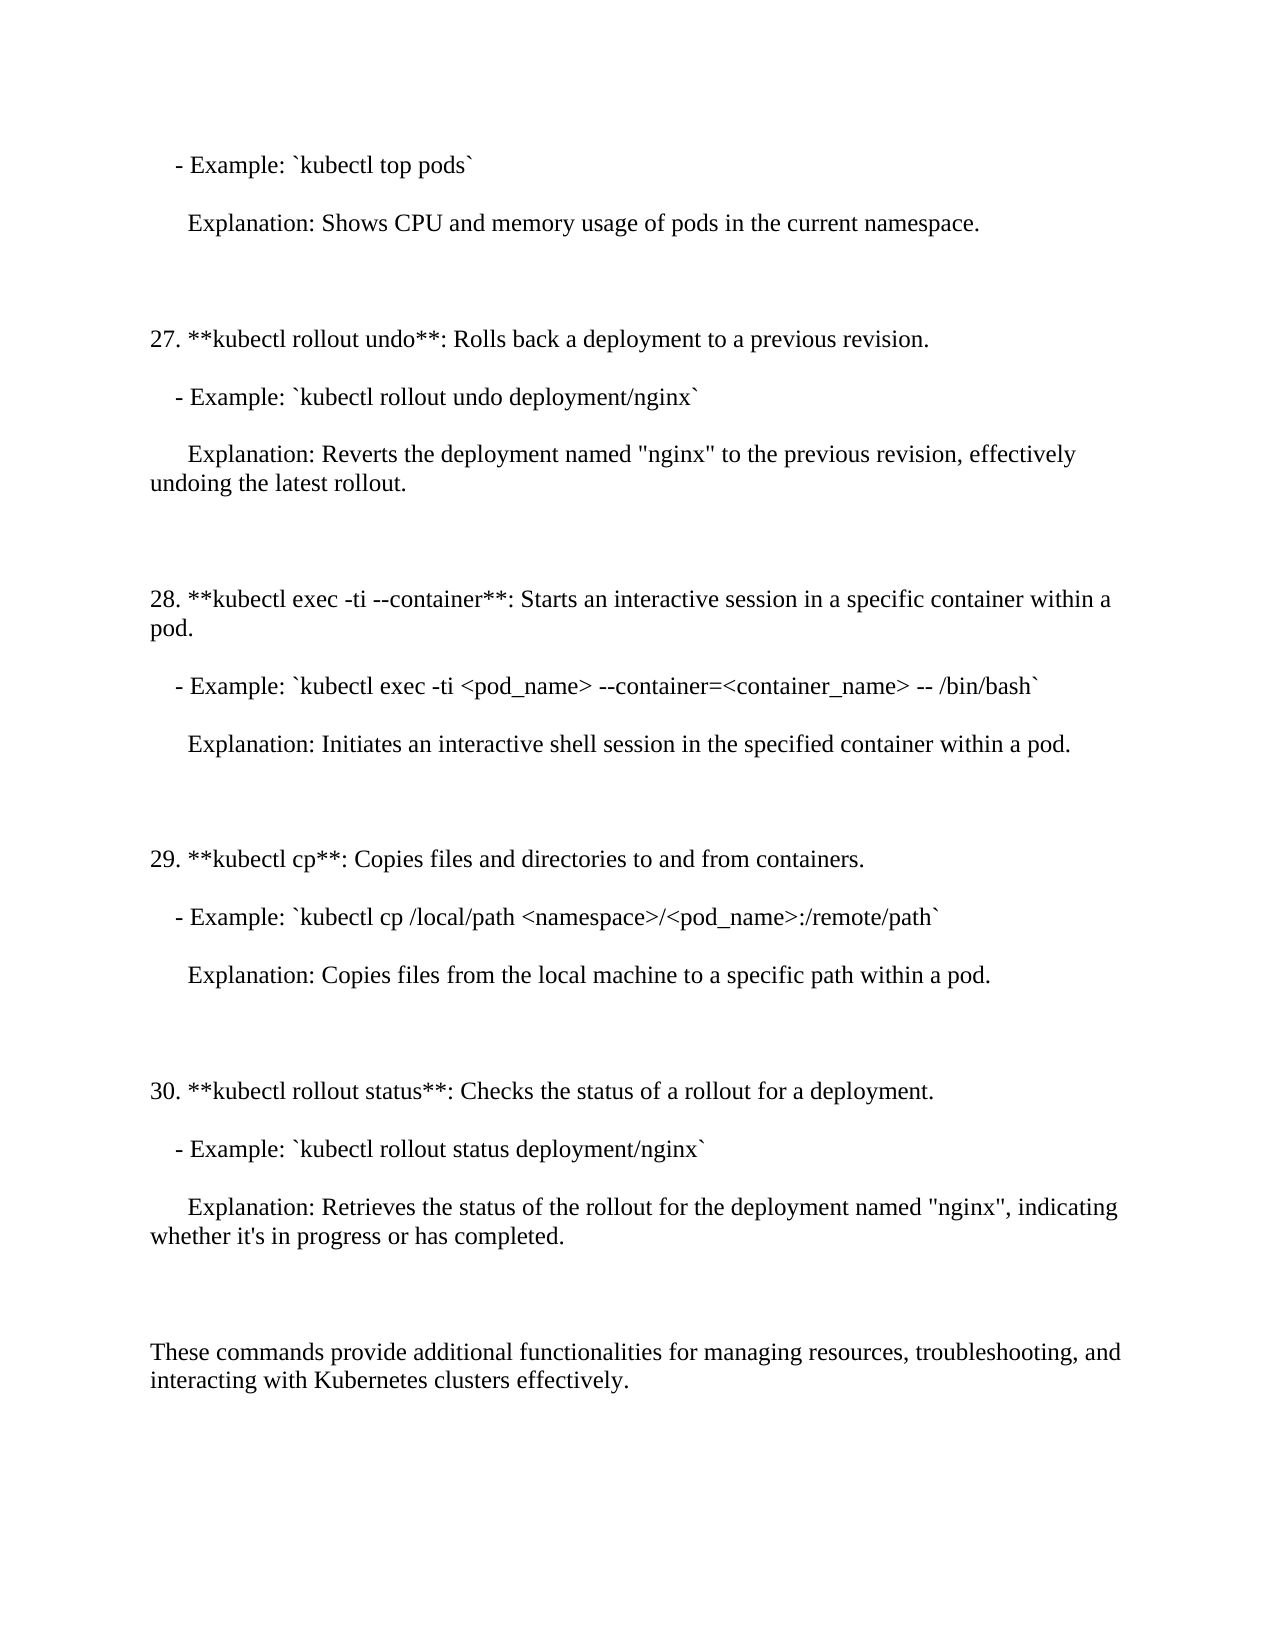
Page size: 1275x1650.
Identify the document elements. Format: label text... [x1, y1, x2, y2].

text Explanation: Retrieves the status of the rollout for the deployment named "nginx", indicating whether it's in progress or has completed. [150, 1192, 1125, 1249]
text 28. **kubectl exec -ti --container**: Starts an interactive session in a specific container within a pod. [150, 584, 1125, 642]
text Explanation: Initiates an interactive shell session in the specified container within a pod. [150, 729, 1125, 757]
text 27. **kubectl rollout undo**: Rolls back a deployment to a previous revision. [150, 324, 1125, 352]
text - Example: `kubectl cp /local/path <namespace>/<pod_name>:/remote/path` [150, 902, 1125, 931]
text - Example: `kubectl exec -ti <pod_name> --container=<container_name> -- /bin/bash` [150, 671, 1125, 699]
text Explanation: Reverts the deployment named "nginx" to the previous revision, effectively undoing the latest rollout. [150, 439, 1125, 497]
text These commands provide additional functionalities for managing resources, troubleshooting, and interacting with Kubernetes clusters effectively. [150, 1337, 1125, 1394]
text - Example: `kubectl top pods` [150, 150, 1125, 179]
text - Example: `kubectl rollout status deployment/nginx` [150, 1134, 1125, 1163]
text - Example: `kubectl rollout undo deployment/nginx` [150, 382, 1125, 410]
text Explanation: Shows CPU and memory usage of pods in the current namespace. [150, 208, 1125, 237]
text 29. **kubectl cp**: Copies files and directories to and from containers. [150, 844, 1125, 873]
text 30. **kubectl rollout status**: Checks the status of a rollout for a deployment. [150, 1076, 1125, 1105]
text Explanation: Copies files from the local machine to a specific path within a pod. [150, 960, 1125, 989]
